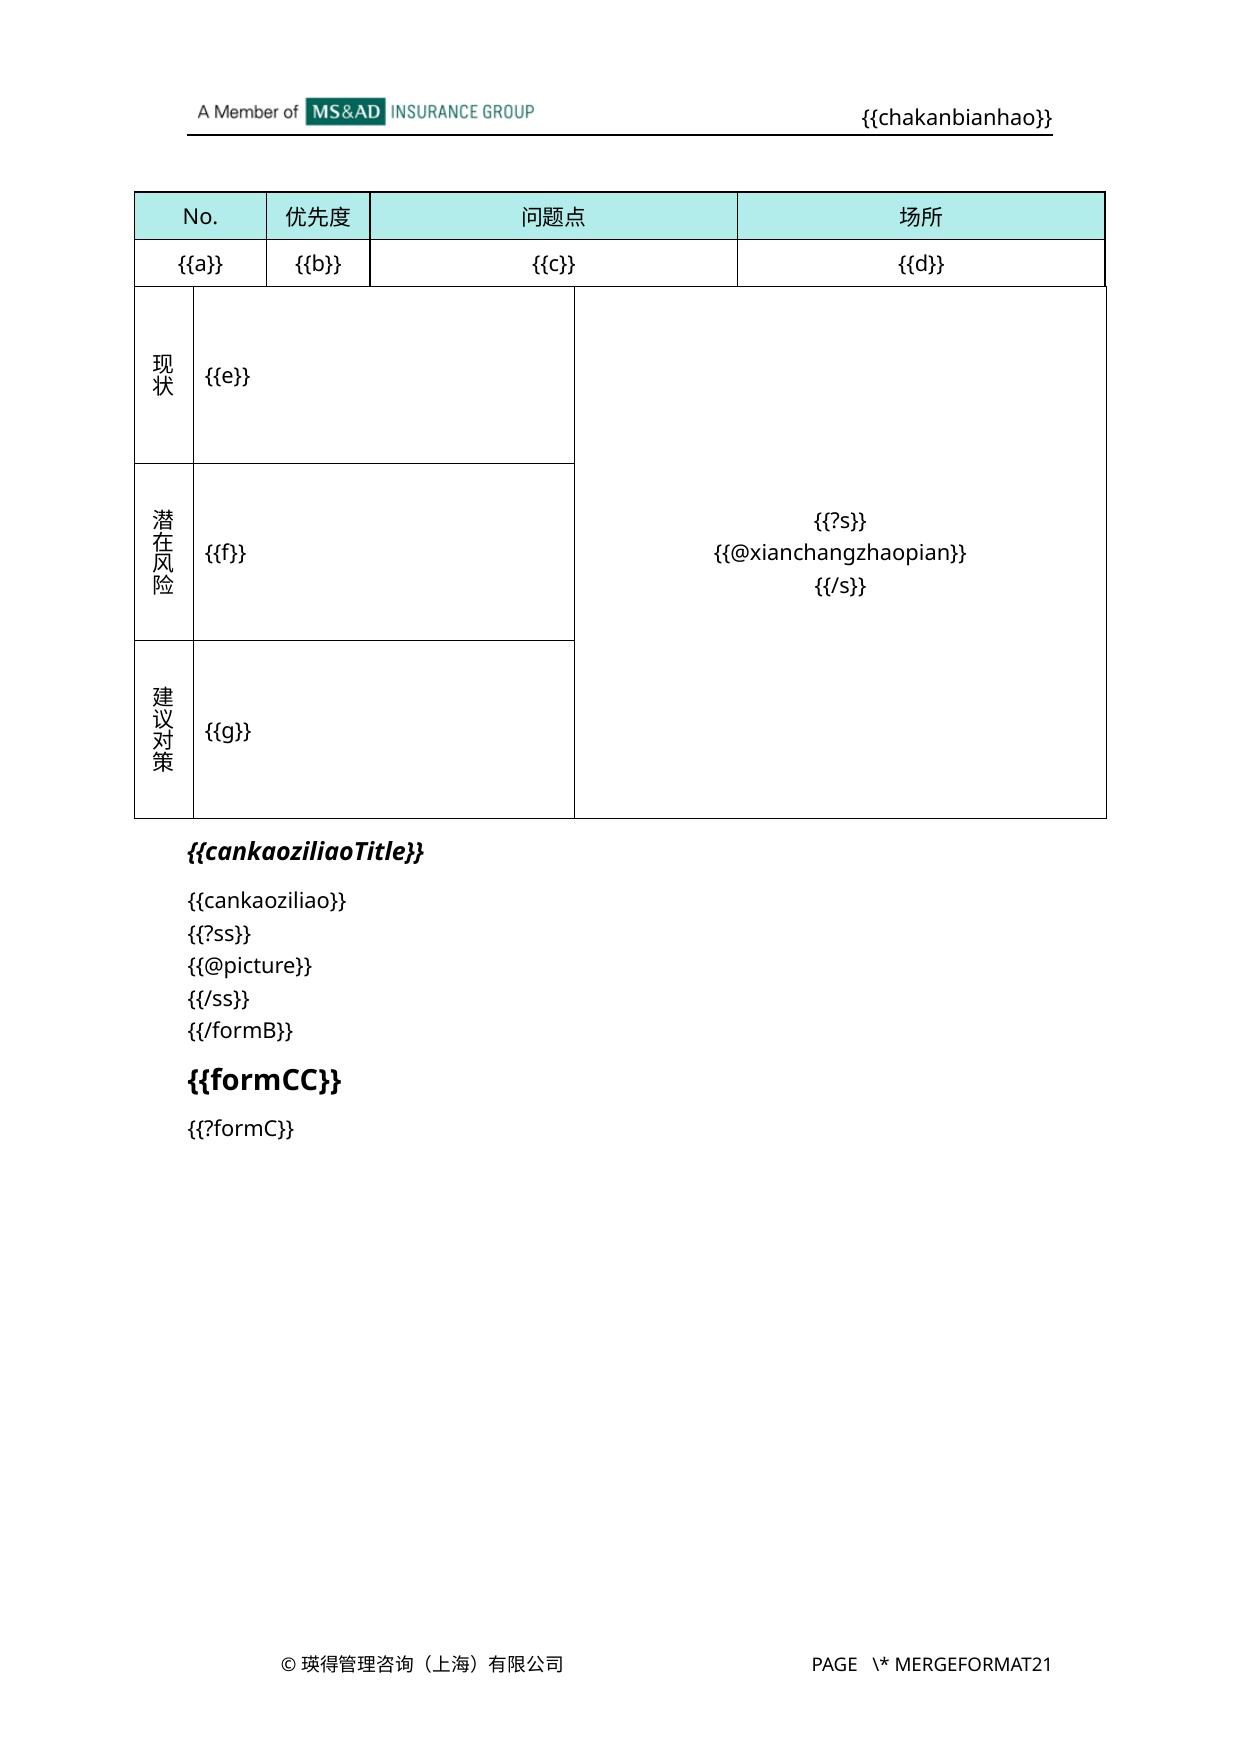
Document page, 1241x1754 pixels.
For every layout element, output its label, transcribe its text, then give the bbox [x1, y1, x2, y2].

table_cell 潜在风险 [135, 464, 193, 640]
table_cell {{e}} [194, 287, 574, 463]
text {{?ss}} [187, 916, 1053, 949]
table_cell {{f}} [194, 464, 574, 640]
table_cell {{a}} [135, 240, 266, 286]
text {{cankaoziliaoTitle}} [187, 819, 1053, 884]
text {{?formC}} [187, 1111, 1053, 1144]
table_header 优先度 [267, 193, 369, 239]
table_cell 现状 [135, 287, 193, 463]
text {{@picture}} [187, 949, 1053, 981]
table_header 场所 [738, 193, 1104, 239]
table_cell {{b}} [267, 240, 369, 286]
list {{formCC}} [187, 1046, 1053, 1111]
picture [197, 97, 535, 126]
text {{/ss}} [187, 981, 1053, 1014]
table_header No. [135, 193, 266, 239]
table_cell 建议对策 [135, 641, 193, 818]
table_cell {{d}} [738, 240, 1104, 286]
text {{cankaoziliao}} [187, 884, 1053, 916]
text {{/formB}} [187, 1014, 1053, 1046]
table_header 问题点 [371, 193, 737, 239]
table_cell {{c}} [371, 240, 737, 286]
table_cell {{?s}} {{@xianchangzhaopian}} {{/s}} [575, 287, 1106, 818]
table_cell {{g}} [194, 641, 574, 818]
